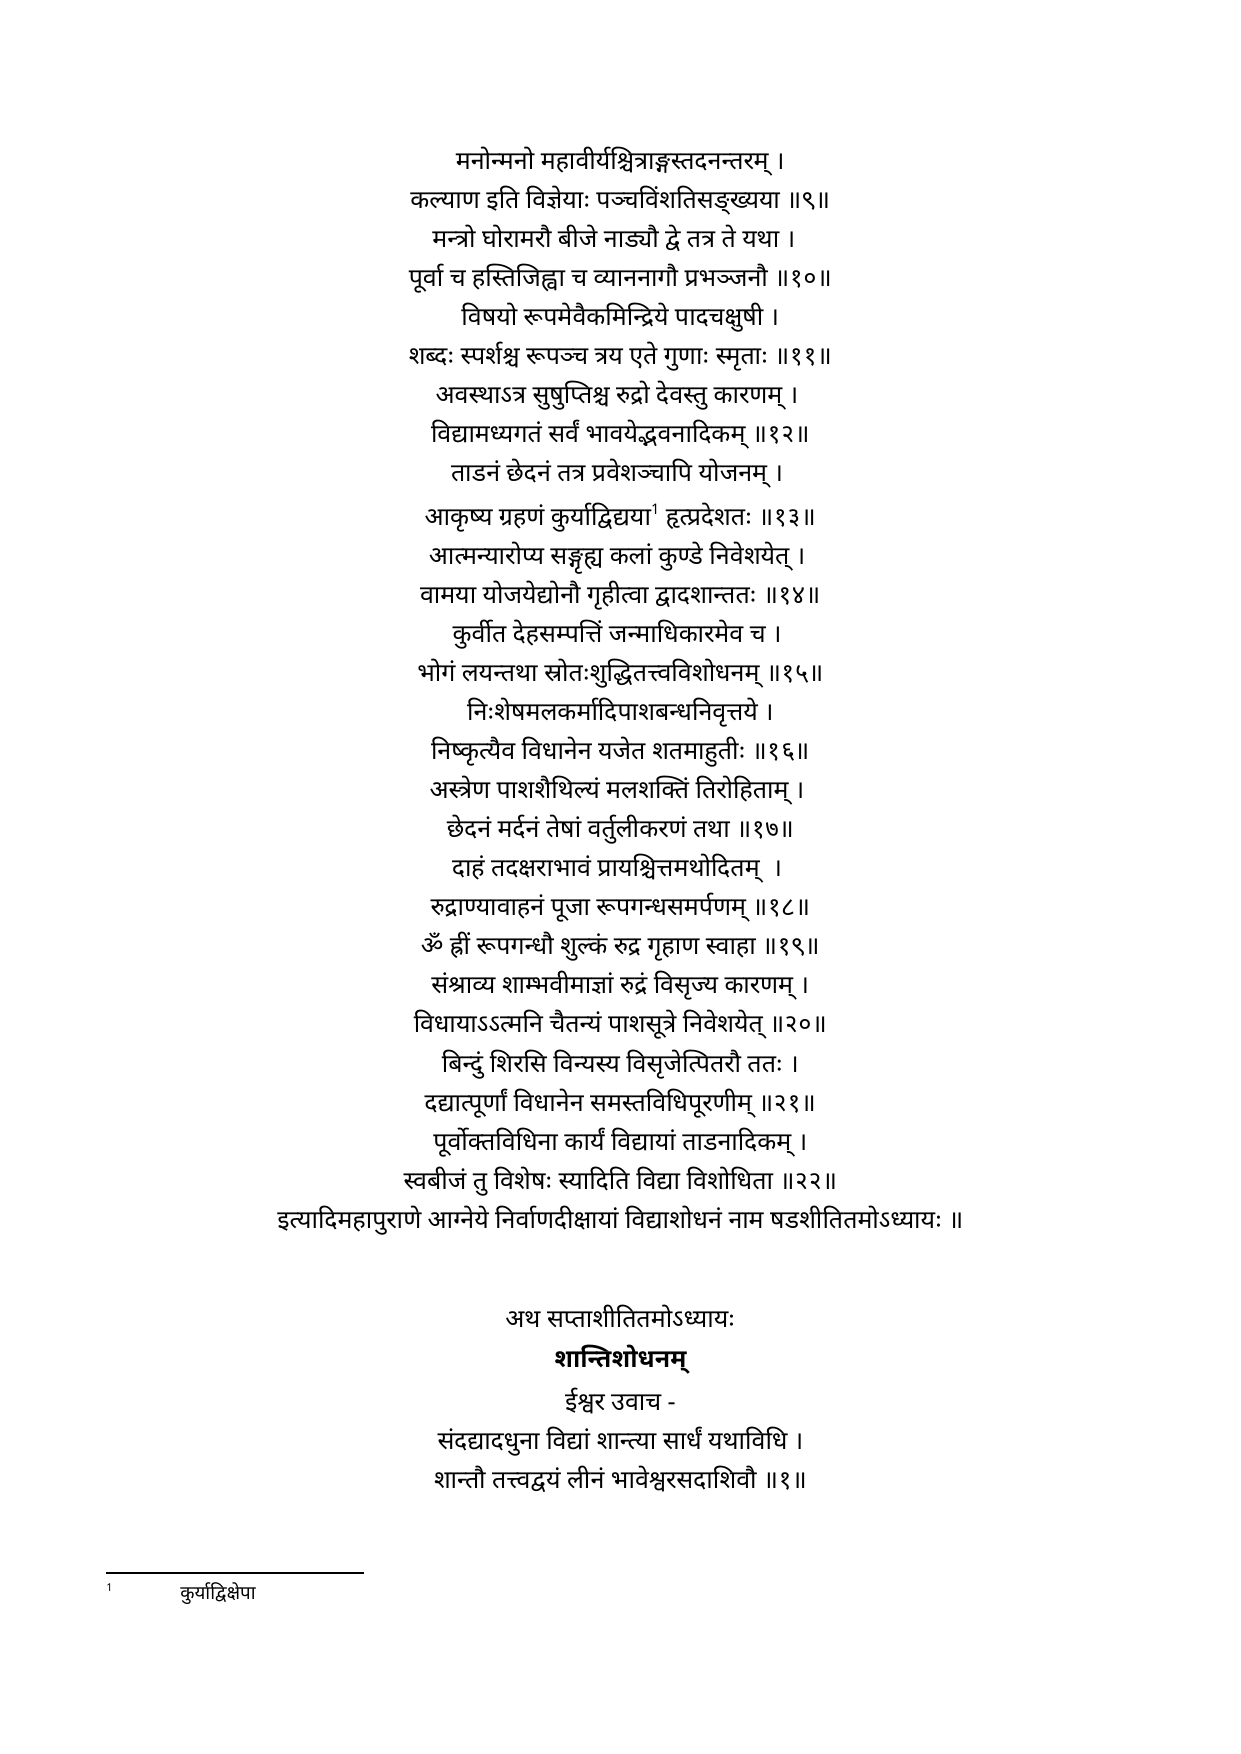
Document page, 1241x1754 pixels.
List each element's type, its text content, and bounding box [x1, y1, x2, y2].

text ईश्वर उवाच - संदद्यादधुना विद्यां शान्त्या सार्धं यथाविधि । [106, 1384, 1134, 1460]
text शान्तौ तत्त्वद्वयं लीनं भावेश्वरसदाशिवौ ॥१॥ [106, 1466, 1134, 1499]
text अथ सप्ताशीतितमोऽध्यायः [106, 1306, 1134, 1338]
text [106, 147, 1134, 1160]
text स्वबीजं तु विशेषः स्यादिति विद्या विशोधिता ॥२२॥ [106, 1167, 1134, 1199]
text इत्यादिमहापुराणे आग्नेये निर्वाणदीक्षायां विद्याशोधनं नाम षडशीतितमोऽध्यायः ॥ [106, 1206, 1134, 1238]
text शान्तिशोधनम् [106, 1344, 1134, 1377]
